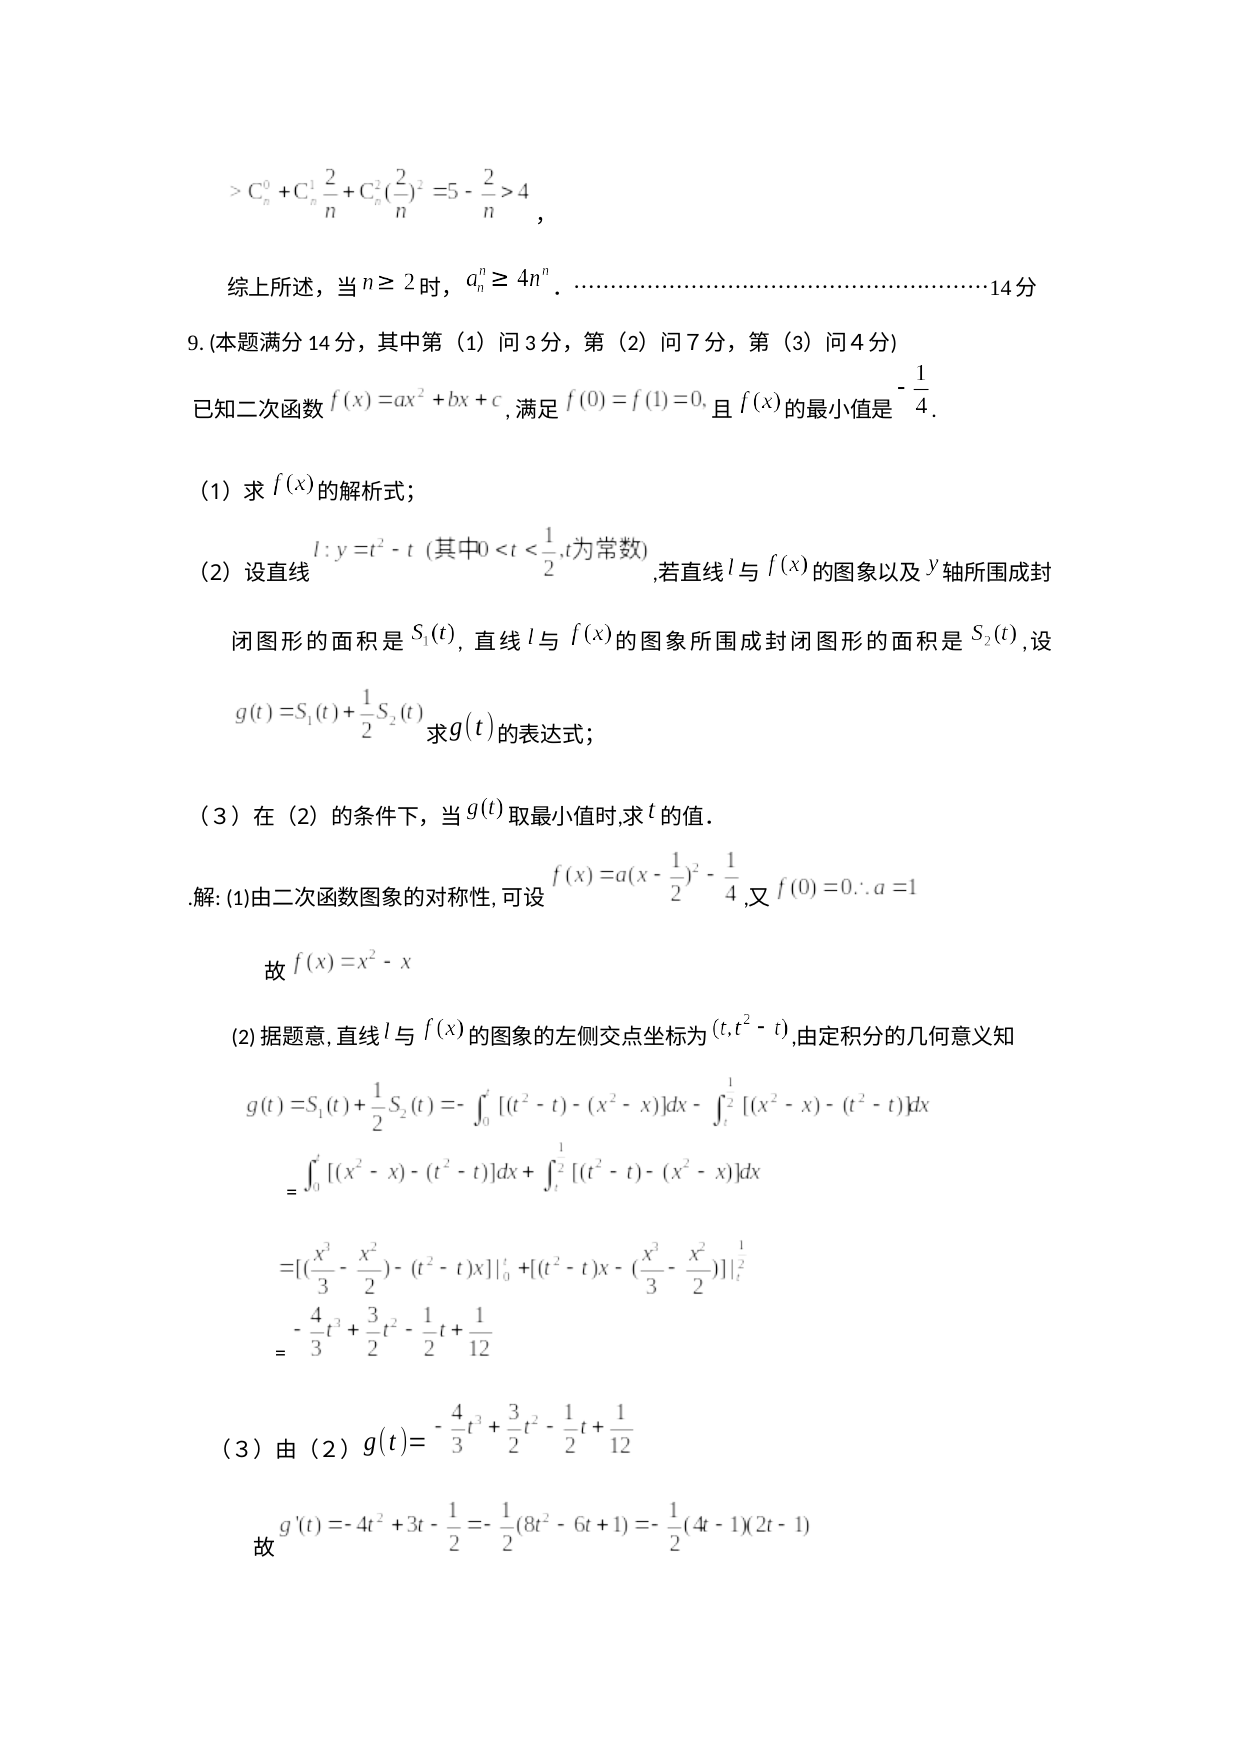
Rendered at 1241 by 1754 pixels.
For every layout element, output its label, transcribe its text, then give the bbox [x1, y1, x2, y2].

text = [187, 1299, 1053, 1397]
text 综上所述，当时，．…………………………………………………14分 [187, 259, 1053, 324]
text 故 [187, 1494, 1053, 1592]
text 9. (本题满分14分，其中第（1）问3分，第（2）问７分，第（3）问４分) [187, 324, 1053, 357]
text （３）由（２） [187, 1397, 1053, 1494]
text （３）在（2）的条件下，当取最小值时,求的值． [187, 779, 1053, 844]
text 已知二次函数, 满足且的最小值是. [187, 357, 1053, 454]
text 故 [187, 942, 1053, 1007]
text （2）设直线,若直线与的图象以及轴所围成封闭图形的面积是, 直线与的图象所围成封闭图形的面积是,设求的表达式； [187, 519, 1053, 779]
text (2) 据题意, 直线与的图象的左侧交点坐标为,由定积分的几何意义知 [187, 1007, 1053, 1072]
text .解: (1)由二次函数图象的对称性, 可设,又 [187, 844, 1053, 942]
text ， [187, 162, 1053, 259]
text （1）求的解析式； [187, 454, 1053, 519]
text = [187, 1137, 1053, 1234]
